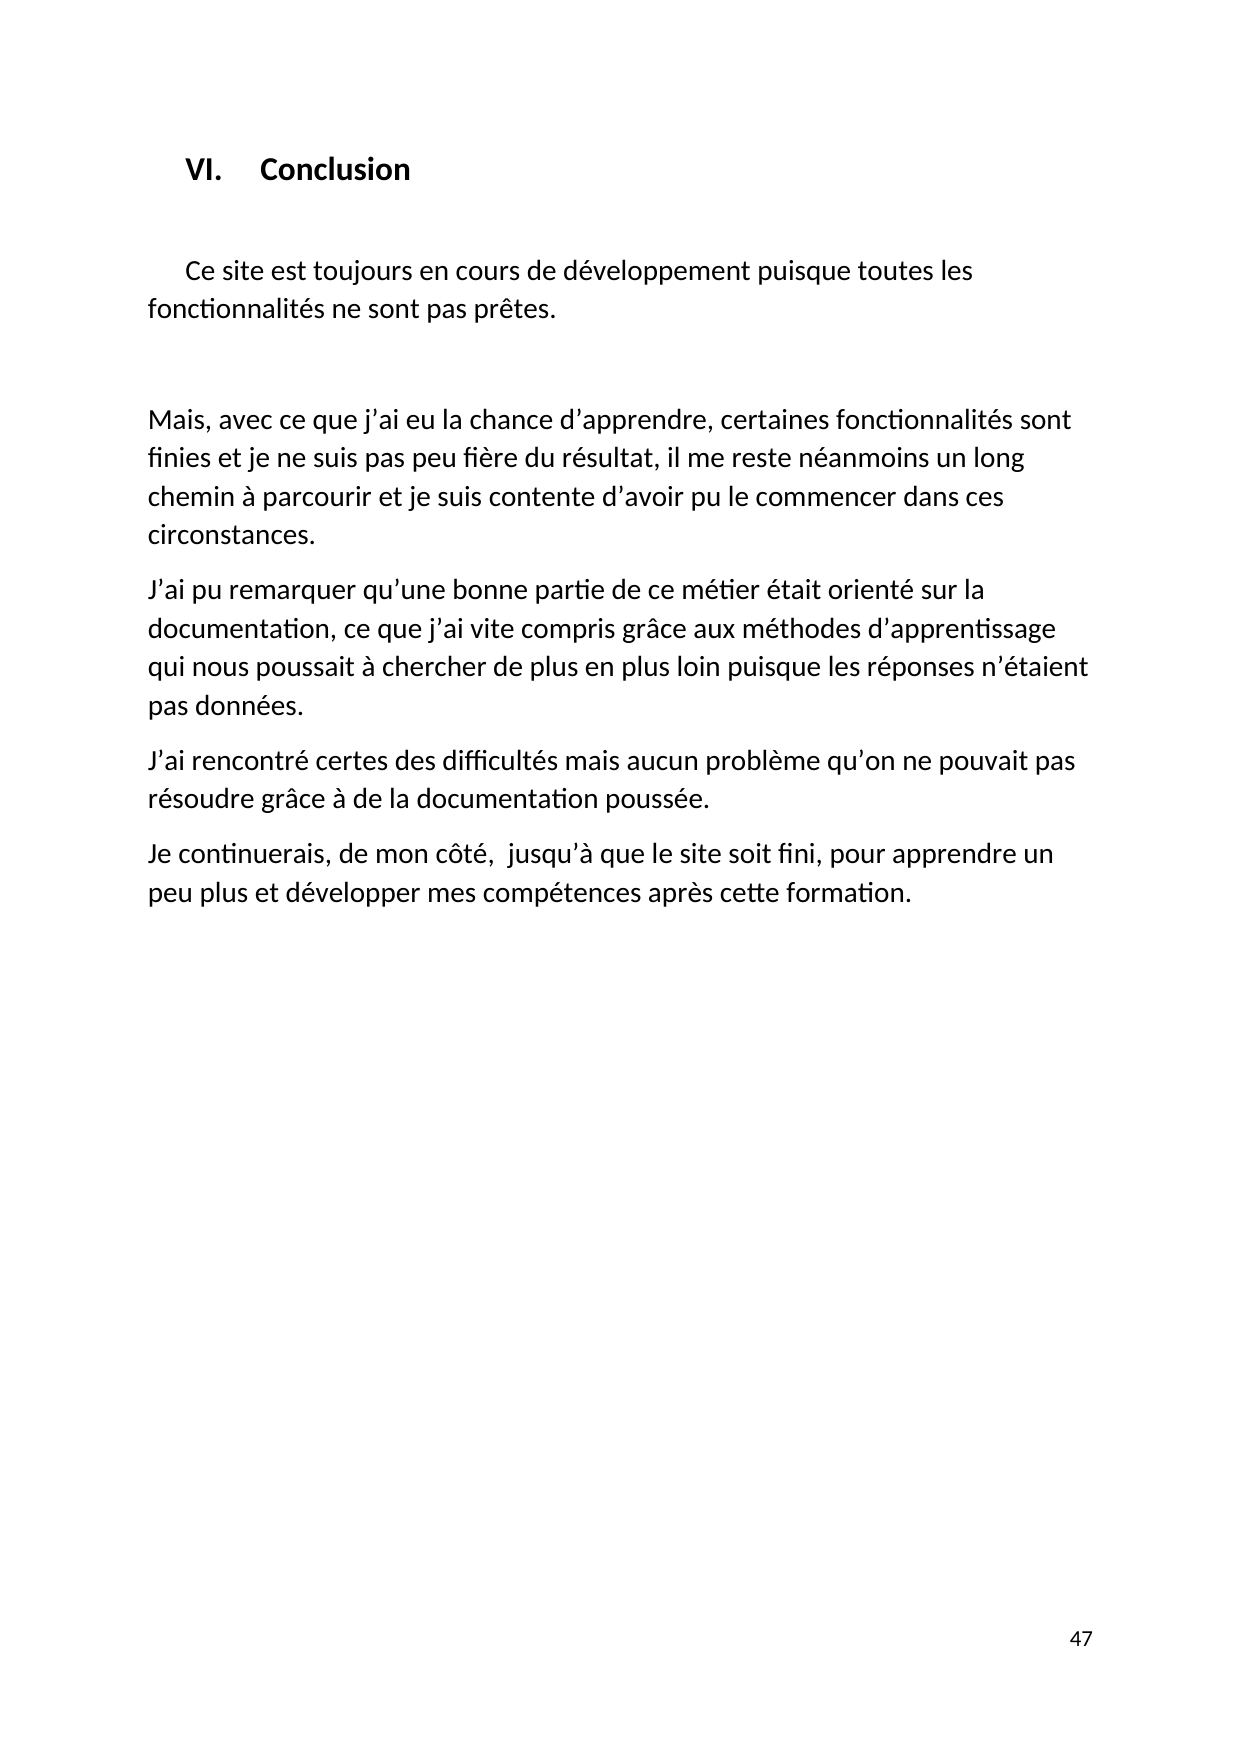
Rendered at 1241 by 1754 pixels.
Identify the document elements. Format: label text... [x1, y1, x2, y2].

list Conclusion [185, 148, 1093, 188]
text Mais, avec ce que j’ai eu la chance d’apprendre, certaines fonctionnalités sont finies et je ne suis pas peu fière du résultat, il me reste néanmoins un long chemin à parcourir et je suis contente d’avoir pu le commencer dans ces circonstances. [148, 401, 1093, 552]
text Je continuerais, de mon côté, jusqu’à que le site soit fini, pour apprendre un peu plus et développer mes compétences après cette formation. [148, 835, 1093, 909]
text Ce site est toujours en cours de développement puisque toutes les fonctionnalités ne sont pas prêtes. [148, 252, 1093, 326]
text J’ai pu remarquer qu’une bonne partie de ce métier était orienté sur la documentation, ce que j’ai vite compris grâce aux méthodes d’apprentissage qui nous poussait à chercher de plus en plus loin puisque les réponses n’étaient pas données. [148, 571, 1093, 722]
text J’ai rencontré certes des difficultés mais aucun problème qu’on ne pouvait pas résoudre grâce à de la documentation poussée. [148, 742, 1093, 816]
